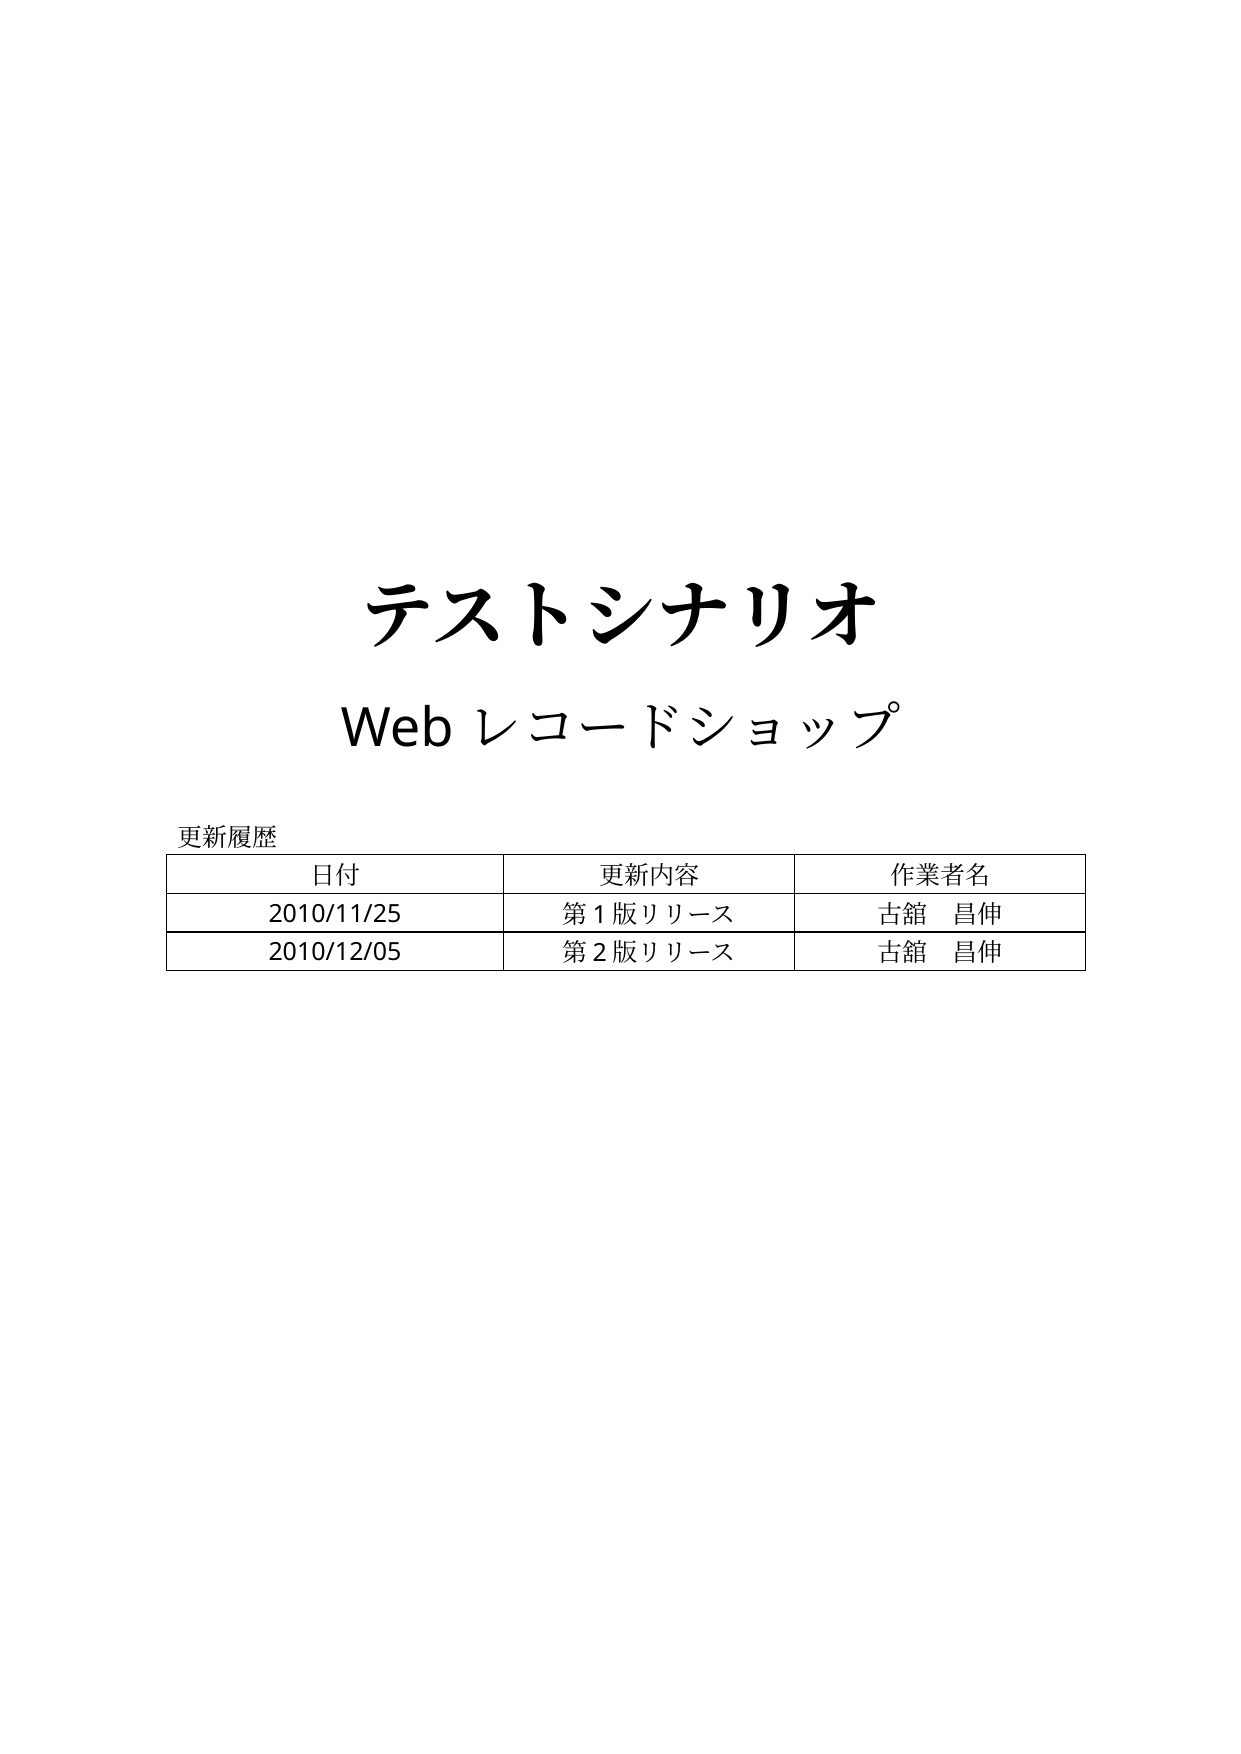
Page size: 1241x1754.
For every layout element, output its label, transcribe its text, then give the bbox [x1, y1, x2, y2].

table_header 作業者名 [795, 855, 1085, 893]
text Web レコードショップ [177, 667, 1063, 779]
table_cell 古舘 昌伸 [795, 933, 1085, 970]
table_cell 第1版リリース [504, 894, 794, 931]
table_header 更新内容 [504, 855, 794, 893]
table_cell 2010/11/25 [167, 894, 503, 931]
table_header 日付 [167, 855, 503, 893]
text テストシナリオ [177, 554, 1063, 667]
table_cell 古舘 昌伸 [795, 894, 1085, 931]
text 更新履歴 [177, 817, 1063, 854]
table_cell 2010/12/05 [167, 933, 503, 970]
table_cell 第2版リリース [504, 933, 794, 970]
